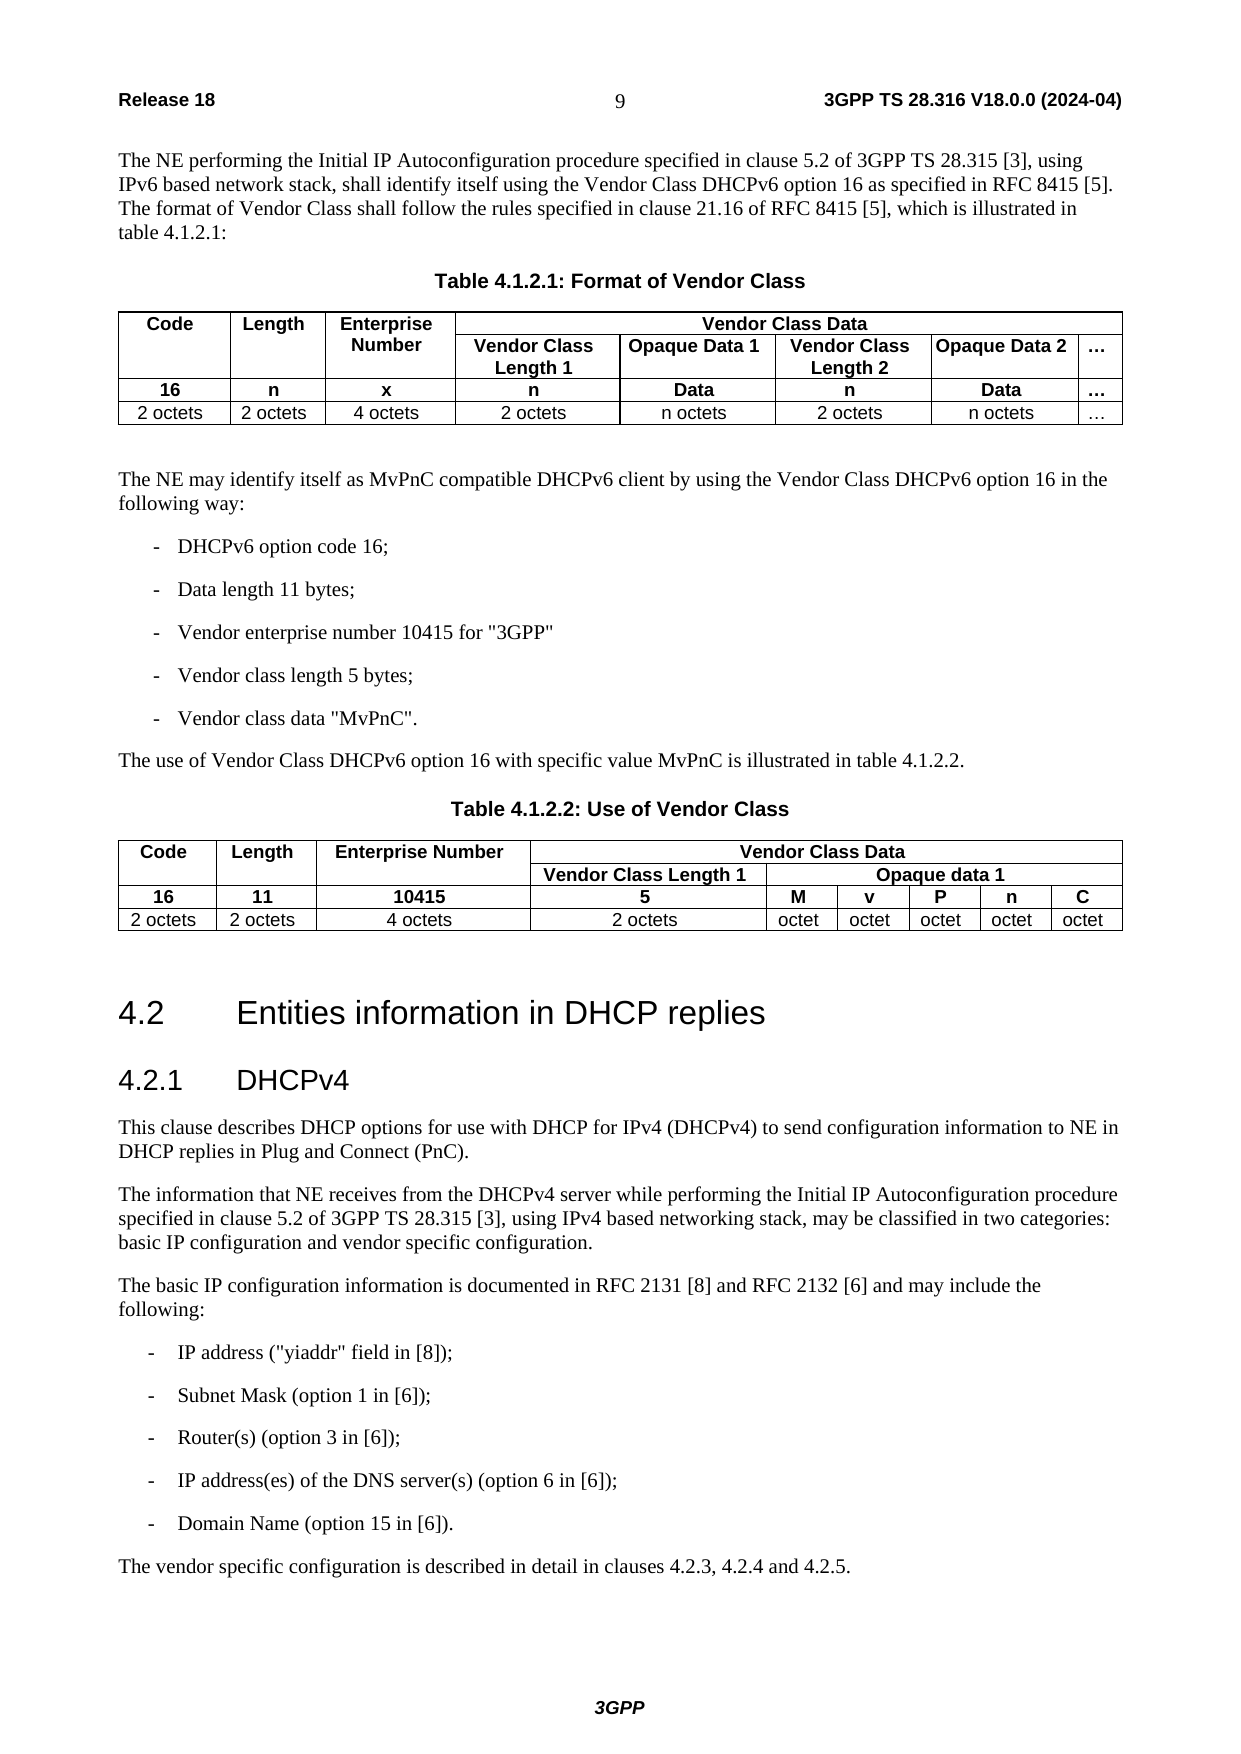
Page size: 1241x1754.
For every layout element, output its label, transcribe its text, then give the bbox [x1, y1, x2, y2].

text - IP address(es) of the DNS server(s) (option 6 in [6]); [148, 1468, 1122, 1492]
table_cell x [326, 379, 455, 401]
table_cell v [838, 886, 909, 908]
text Table 4.1.2.1: Format of Vendor Class [118, 269, 1122, 293]
table_cell n [231, 379, 325, 401]
table_header Length [231, 313, 325, 378]
table_cell Data [621, 379, 775, 401]
table_cell 2 octets [119, 909, 216, 930]
table_cell 2 octets [217, 909, 316, 930]
text - DHCPv6 option code 16; [148, 534, 1122, 558]
table_cell Opaque data 1 [767, 864, 1122, 885]
table_cell 2 octets [231, 402, 325, 423]
table_header Vendor Class Data [531, 841, 1122, 863]
table_header Enterprise Number [317, 841, 530, 885]
text - Vendor class data "MvPnC". [148, 705, 1122, 729]
text Table 4.1.2.2: Use of Vendor Class [118, 797, 1122, 821]
table_cell Vendor Class Length 2 [776, 335, 931, 378]
table_cell … [1079, 379, 1122, 401]
table_cell 2 octets [119, 402, 230, 423]
table_cell n octets [621, 402, 775, 423]
table_cell octet [1052, 909, 1122, 930]
table_cell M [767, 886, 837, 908]
table_cell Vendor Class Length 1 [456, 335, 619, 378]
table_cell 2 octets [776, 402, 931, 423]
text - IP address ("yiaddr" field in [8]); [148, 1340, 1122, 1364]
text The use of Vendor Class DHCPv6 option 16 with specific value MvPnC is illustrated in table 4.1.2.2. [118, 748, 1122, 772]
text - Vendor enterprise number 10415 for "3GPP" [148, 620, 1122, 644]
text The NE performing the Initial IP Autoconfiguration procedure specified in clause 5.2 of 3GPP TS 28.315 [3], using IPv6 based network stack, shall identify itself using the Vendor Class DHCPv6 option 16 as specified in RFC 8415 [5]. The format of Vendor Class shall follow the rules specified in clause 21.16 of RFC 8415 [5], which is illustrated in table 4.1.2.1: [118, 147, 1122, 244]
subtitle 4.2.1 DHCPv4 [118, 1063, 1122, 1096]
text - Domain Name (option 15 in [6]). [148, 1511, 1122, 1535]
table_cell 4 octets [317, 909, 530, 930]
table_header Vendor Class Data [456, 313, 1122, 334]
table_cell C [1052, 886, 1122, 908]
table_cell 2 octets [531, 909, 766, 930]
table_cell n [456, 379, 619, 401]
table_cell Data [932, 379, 1078, 401]
table_cell n [776, 379, 931, 401]
text This clause describes DHCP options for use with DHCP for IPv4 (DHCPv4) to send configuration information to NE in DHCP replies in Plug and Connect (PnC). [118, 1115, 1122, 1163]
text - Data length 11 bytes; [148, 577, 1122, 601]
text The vendor specific configuration is described in detail in clauses 4.2.3, 4.2.4 and 4.2.5. [118, 1554, 1122, 1578]
table_header Code [119, 313, 230, 378]
table_header Enterprise Number [326, 313, 455, 378]
table_cell 11 [217, 886, 316, 908]
table_cell … [1079, 335, 1122, 378]
table_cell octet [767, 909, 837, 930]
table_cell Opaque Data 2 [932, 335, 1078, 378]
table_header Length [217, 841, 316, 885]
table_cell n [981, 886, 1051, 908]
table_cell octet [838, 909, 909, 930]
text - Router(s) (option 3 in [6]); [148, 1425, 1122, 1449]
text The NE may identify itself as MvPnC compatible DHCPv6 client by using the Vendor Class DHCPv6 option 16 in the following way: [118, 467, 1122, 515]
table_cell P [910, 886, 980, 908]
table_cell n octets [932, 402, 1078, 423]
table_cell … [1079, 402, 1122, 423]
table_cell 4 octets [326, 402, 455, 423]
table_cell 5 [531, 886, 766, 908]
table_cell 16 [119, 886, 216, 908]
table_cell 16 [119, 379, 230, 401]
text - Subnet Mask (option 1 in [6]); [148, 1382, 1122, 1407]
table_cell 2 octets [456, 402, 619, 423]
table_header Code [119, 841, 216, 885]
table_cell Vendor Class Length 1 [531, 864, 766, 885]
subtitle 4.2 Entities information in DHCP replies [118, 993, 1122, 1031]
table_cell 10415 [317, 886, 530, 908]
text The basic IP configuration information is documented in RFC 2131 [8] and RFC 2132 [6] and may include the following: [118, 1273, 1122, 1321]
table_cell Opaque Data 1 [621, 335, 775, 378]
table_cell octet [910, 909, 980, 930]
text - Vendor class length 5 bytes; [148, 663, 1122, 687]
text The information that NE receives from the DHCPv4 server while performing the Initial IP Autoconfiguration procedure specified in clause 5.2 of 3GPP TS 28.315 [3], using IPv4 based networking stack, may be classified in two categories: basic IP configuration and vendor specific configuration. [118, 1182, 1122, 1254]
table_cell octet [981, 909, 1051, 930]
